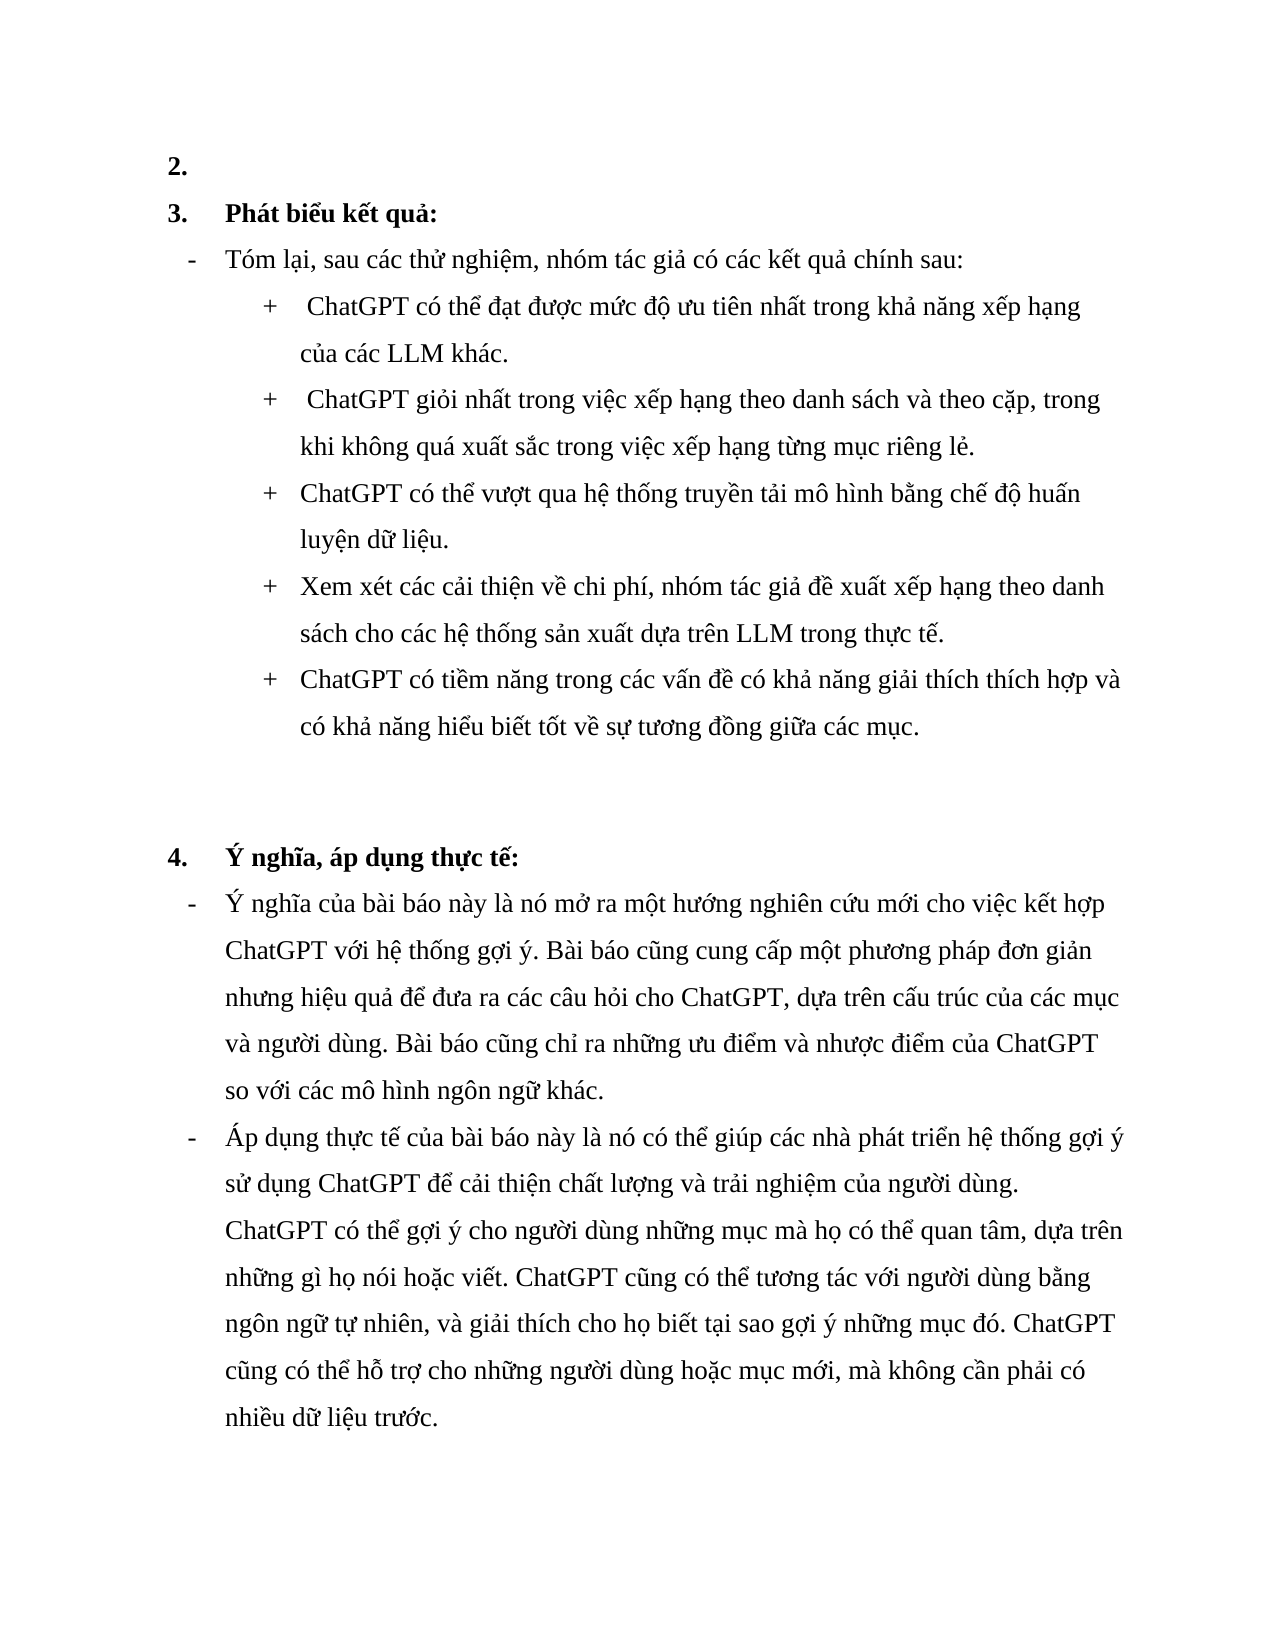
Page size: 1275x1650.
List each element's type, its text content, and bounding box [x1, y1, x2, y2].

list ChatGPT giỏi nhất trong việc xếp hạng theo danh sách và theo cặp, trong khi không quá xuất sắc trong việc xếp hạng từng mục riêng lẻ. [262, 383, 1125, 461]
subtitle Ý nghĩa, áp dụng thực tế: [187, 841, 1125, 872]
list ChatGPT có tiềm năng trong các vấn đề có khả năng giải thích thích hợp và có khả năng hiểu biết tốt về sự tương đồng giữa các mục. [262, 663, 1125, 741]
list Áp dụng thực tế của bài báo này là nó có thể giúp các nhà phát triển hệ thống gợi ý sử dụng ChatGPT để cải thiện chất lượng và trải nghiệm của người dùng. ChatGPT có thể gợi ý cho người dùng những mục mà họ có thể quan tâm, dựa trên những gì họ nói hoặc viết. ChatGPT cũng có thể tương tác với người dùng bằng ngôn ngữ tự nhiên, và giải thích cho họ biết tại sao gợi ý những mục đó. ChatGPT cũng có thể hỗ trợ cho những người dùng hoặc mục mới, mà không cần phải có nhiều dữ liệu trước. [187, 1121, 1125, 1432]
subtitle Phát biểu kết quả: [187, 197, 1125, 228]
list Ý nghĩa của bài báo này là nó mở ra một hướng nghiên cứu mới cho việc kết hợp ChatGPT với hệ thống gợi ý. Bài báo cũng cung cấp một phương pháp đơn giản nhưng hiệu quả để đưa ra các câu hỏi cho ChatGPT, dựa trên cấu trúc của các mục và người dùng. Bài báo cũng chỉ ra những ưu điểm và nhược điểm của ChatGPT so với các mô hình ngôn ngữ khác. [187, 887, 1125, 1105]
list Xem xét các cải thiện về chi phí, nhóm tác giả đề xuất xếp hạng theo danh sách cho các hệ thống sản xuất dựa trên LLM trong thực tế. [262, 570, 1125, 648]
list ChatGPT có thể đạt được mức độ ưu tiên nhất trong khả năng xếp hạng của các LLM khác. [262, 290, 1125, 368]
list Tóm lại, sau các thử nghiệm, nhóm tác giả có các kết quả chính sau: [187, 243, 1125, 274]
list ChatGPT có thể vượt qua hệ thống truyền tải mô hình bằng chế độ huấn luyện dữ liệu. [262, 477, 1125, 554]
